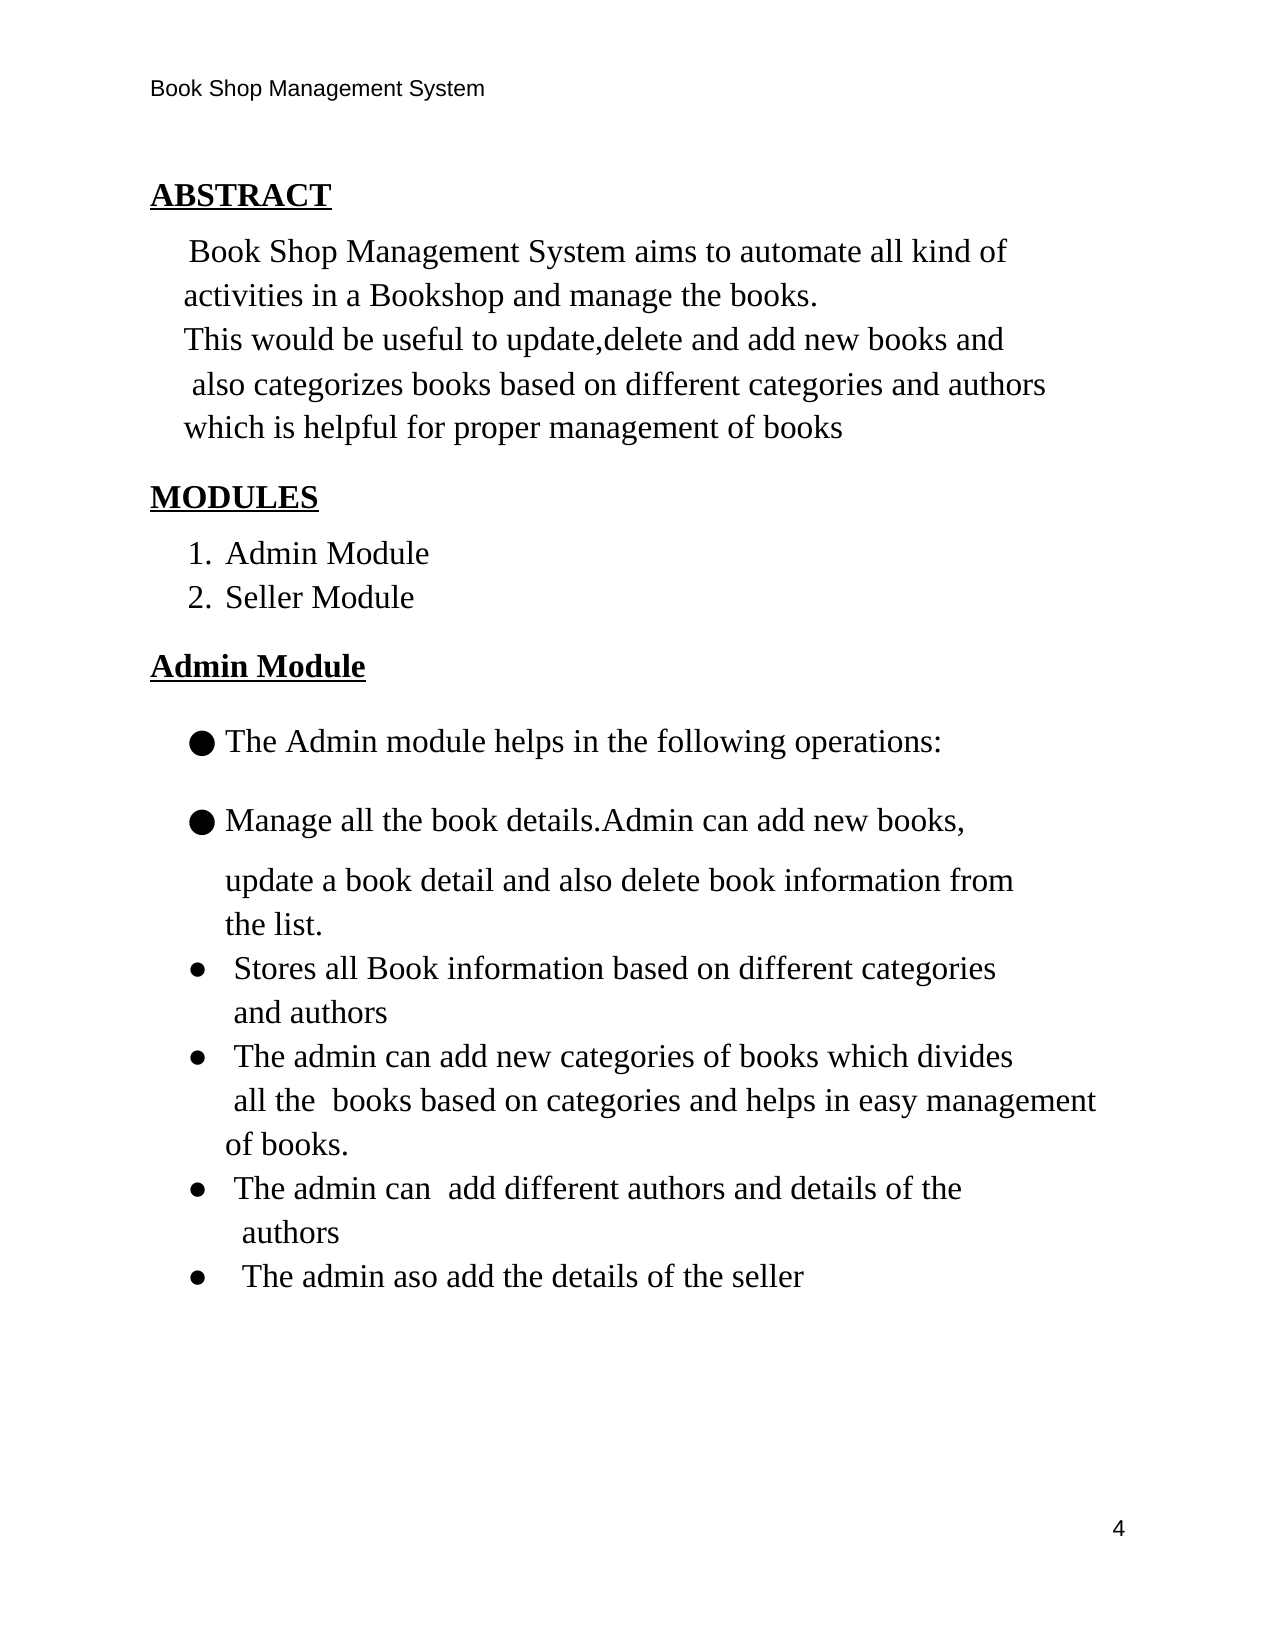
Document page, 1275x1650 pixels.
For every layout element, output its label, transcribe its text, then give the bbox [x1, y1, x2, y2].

subtitle Admin Module [150, 647, 1125, 685]
list Stores all Book information based on different categories [187, 948, 1125, 987]
text Book Shop Management System aims to automate all kind of [150, 232, 1125, 270]
list Manage all the book details.Admin can add new books, [187, 782, 1125, 850]
text update a book detail and also delete book information from [225, 860, 1125, 898]
subtitle MODULES [150, 477, 1125, 515]
list Admin Module [187, 533, 1125, 572]
list The admin can add different authors and details of the [187, 1169, 1125, 1207]
list The admin aso add the details of the seller [187, 1257, 1125, 1295]
text and authors [225, 992, 1125, 1031]
list The Admin module helps in the following operations: [187, 703, 1125, 771]
text This would be useful to update,delete and add new books and [150, 320, 1125, 358]
text which is helpful for proper management of books [150, 408, 1125, 446]
subtitle ABSTRACT [150, 175, 1125, 213]
text authors [225, 1213, 1125, 1251]
text also categorizes books based on different categories and authors [150, 364, 1125, 402]
list The admin can add new categories of books which divides [187, 1036, 1125, 1075]
text all the books based on categories and helps in easy management of books. [225, 1081, 1125, 1163]
text activities in a Bookshop and manage the books. [150, 276, 1125, 314]
list Seller Module [187, 577, 1125, 616]
text the list. [225, 904, 1125, 943]
